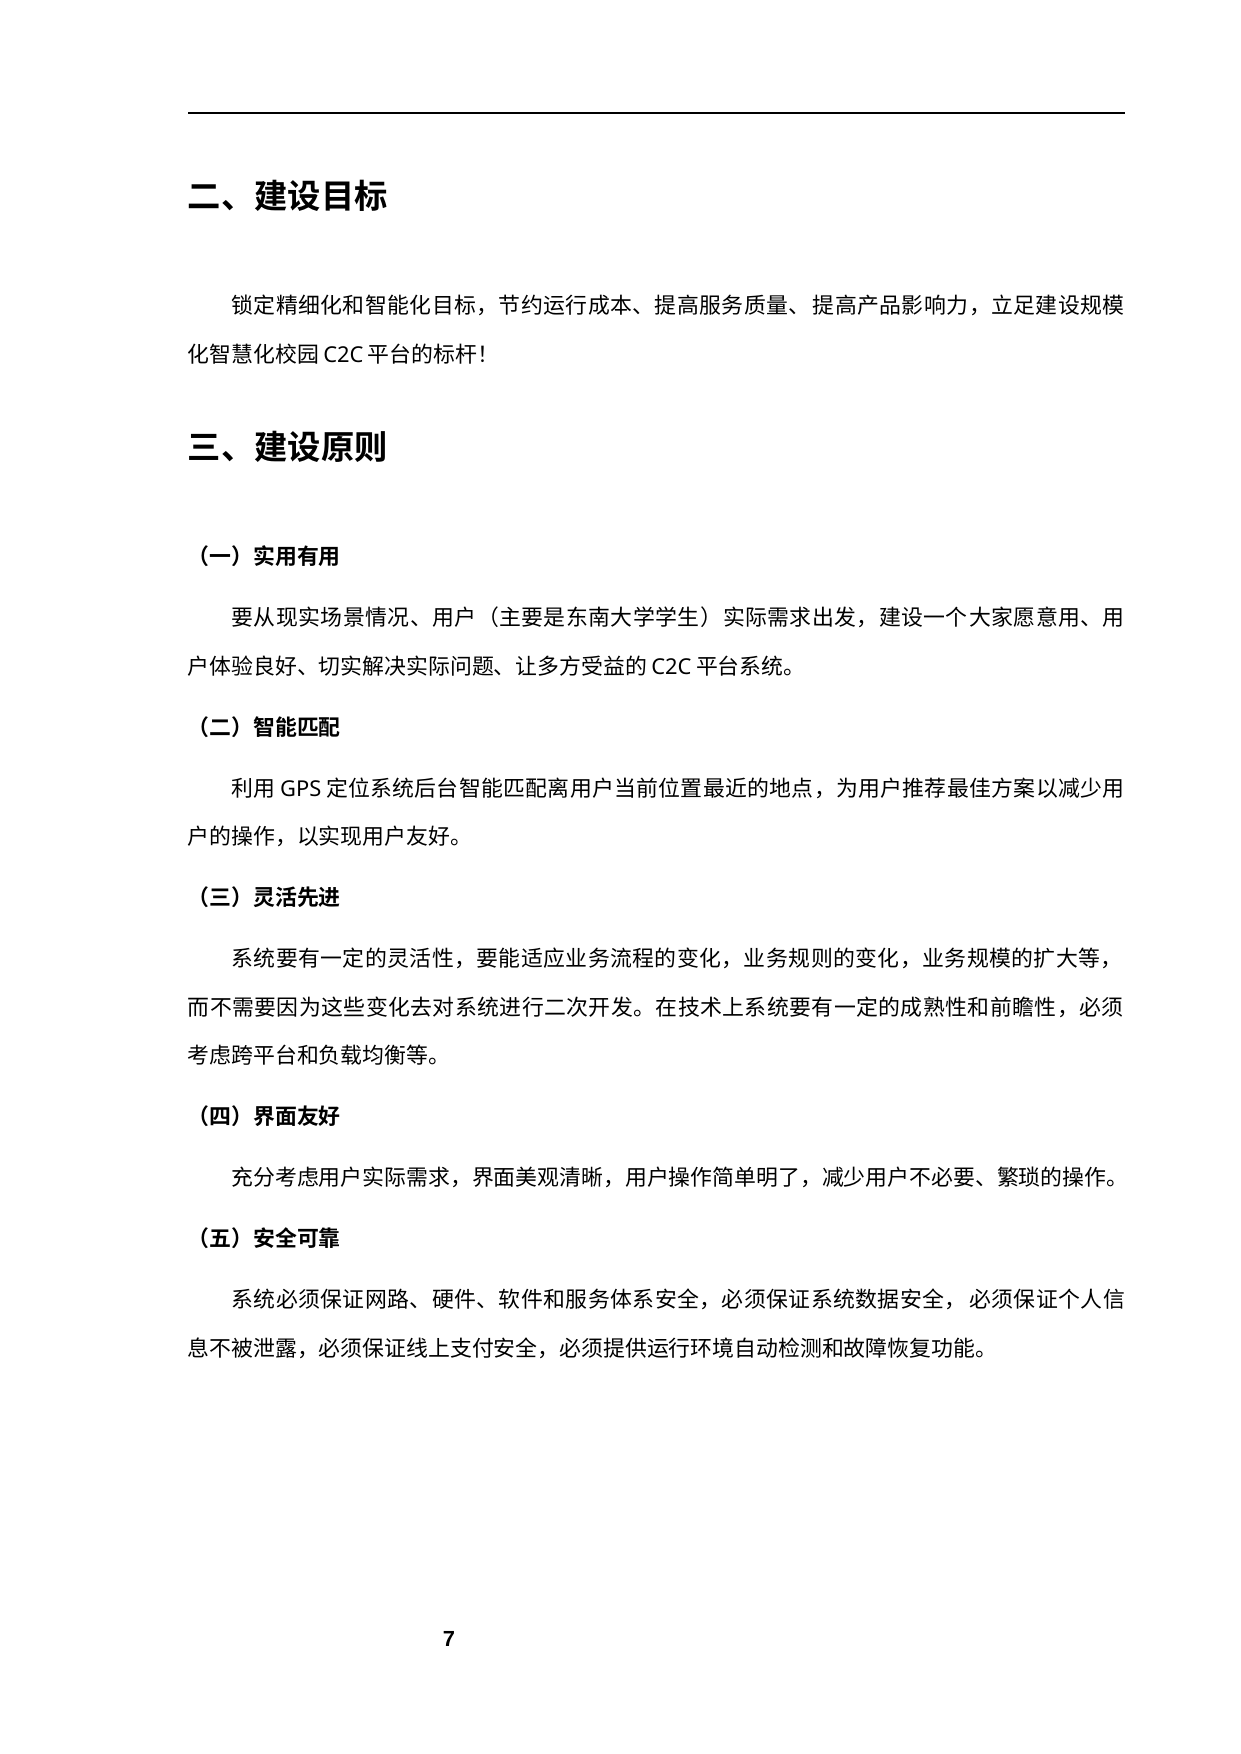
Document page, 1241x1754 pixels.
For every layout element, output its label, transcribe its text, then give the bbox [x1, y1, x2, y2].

text 利用GPS定位系统后台智能匹配离用户当前位置最近的地点，为用户推荐最佳方案以减少用户的操作，以实现用户友好。 [187, 770, 1125, 851]
subtitle 三、建设原则 [187, 412, 1125, 477]
text 要从现实场景情况、用户（主要是东南大学学生）实际需求出发，建设一个大家愿意用、用户体验良好、切实解决实际问题、让多方受益的C2C平台系统。 [187, 600, 1125, 681]
text （一）实用有用 [187, 539, 1125, 571]
text （二）智能匹配 [187, 709, 1125, 742]
text 系统要有一定的灵活性，要能适应业务流程的变化，业务规则的变化，业务规模的扩大等，而不需要因为这些变化去对系统进行二次开发。在技术上系统要有一定的成熟性和前瞻性，必须考虑跨平台和负载均衡等。 [187, 941, 1125, 1071]
text 充分考虑用户实际需求，界面美观清晰，用户操作简单明了，减少用户不必要、繁琐的操作。 [187, 1160, 1125, 1192]
text （五）安全可靠 [187, 1221, 1125, 1253]
text 系统必须保证网路、硬件、软件和服务体系安全，必须保证系统数据安全，必须保证个人信息不被泄露，必须保证线上支付安全，必须提供运行环境自动检测和故障恢复功能。 [187, 1281, 1125, 1363]
text （四）界面友好 [187, 1099, 1125, 1131]
subtitle 二、建设目标 [187, 161, 1125, 226]
text （三）灵活先进 [187, 880, 1125, 912]
text 锁定精细化和智能化目标，节约运行成本、提高服务质量、提高产品影响力，立足建设规模化智慧化校园C2C平台的标杆！ [187, 288, 1125, 369]
